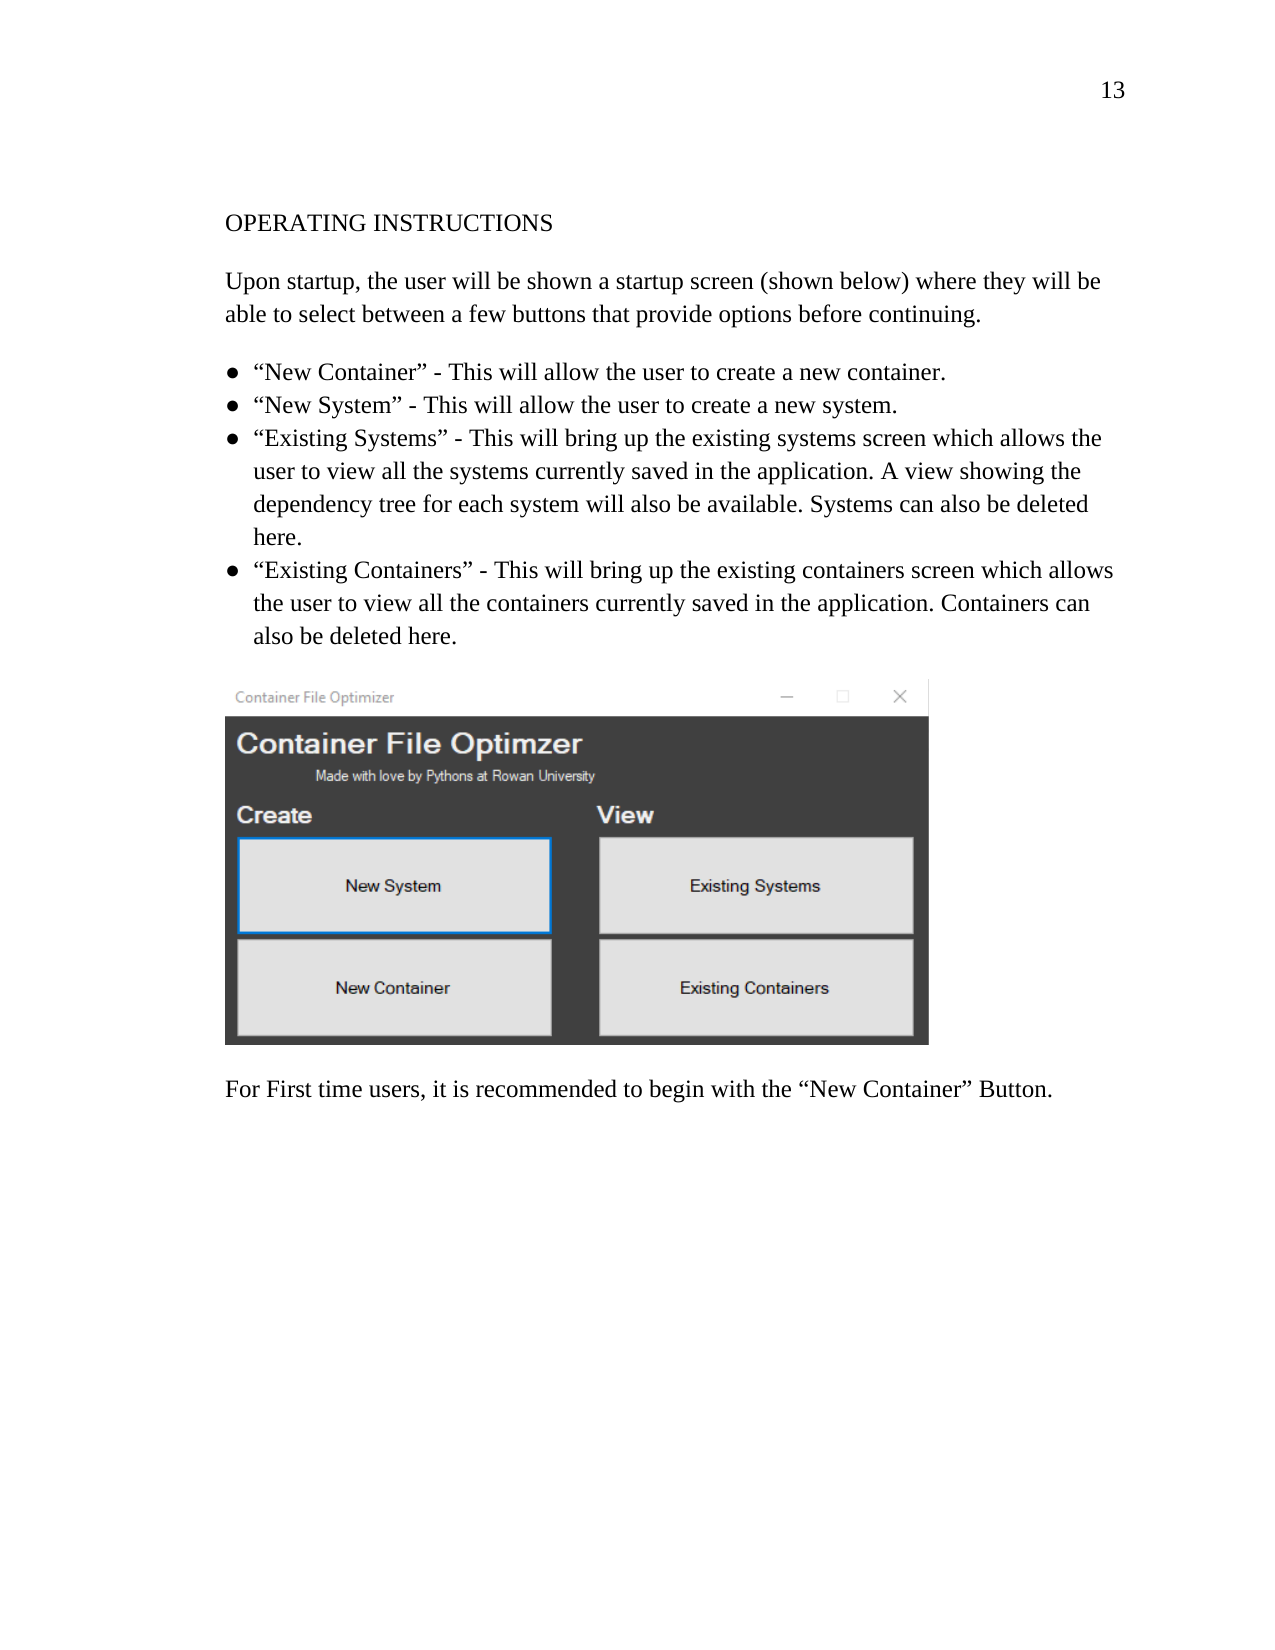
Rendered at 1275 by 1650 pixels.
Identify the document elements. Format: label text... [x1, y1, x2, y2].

list “New System” - This will allow the user to create a new system. [225, 390, 1125, 419]
picture [225, 679, 929, 1045]
subtitle OPERATING INSTRUCTIONS [150, 208, 1125, 237]
text For First time users, it is recommended to begin with the “New Container” Button. [225, 1074, 1125, 1102]
list “New Container” - This will allow the user to create a new container. [225, 357, 1125, 386]
text Upon startup, the user will be shown a startup screen (shown below) where they will be able to select between a few buttons that provide options before continuing. [225, 266, 1125, 328]
list “Existing Containers” - This will bring up the existing containers screen which allows the user to view all the containers currently saved in the application. Containers can also be deleted here. [225, 555, 1125, 650]
list “Existing Systems” - This will bring up the existing systems screen which allows the user to view all the systems currently saved in the application. A view showing the dependency tree for each system will also be available. Systems can also be deleted here. [225, 423, 1125, 551]
